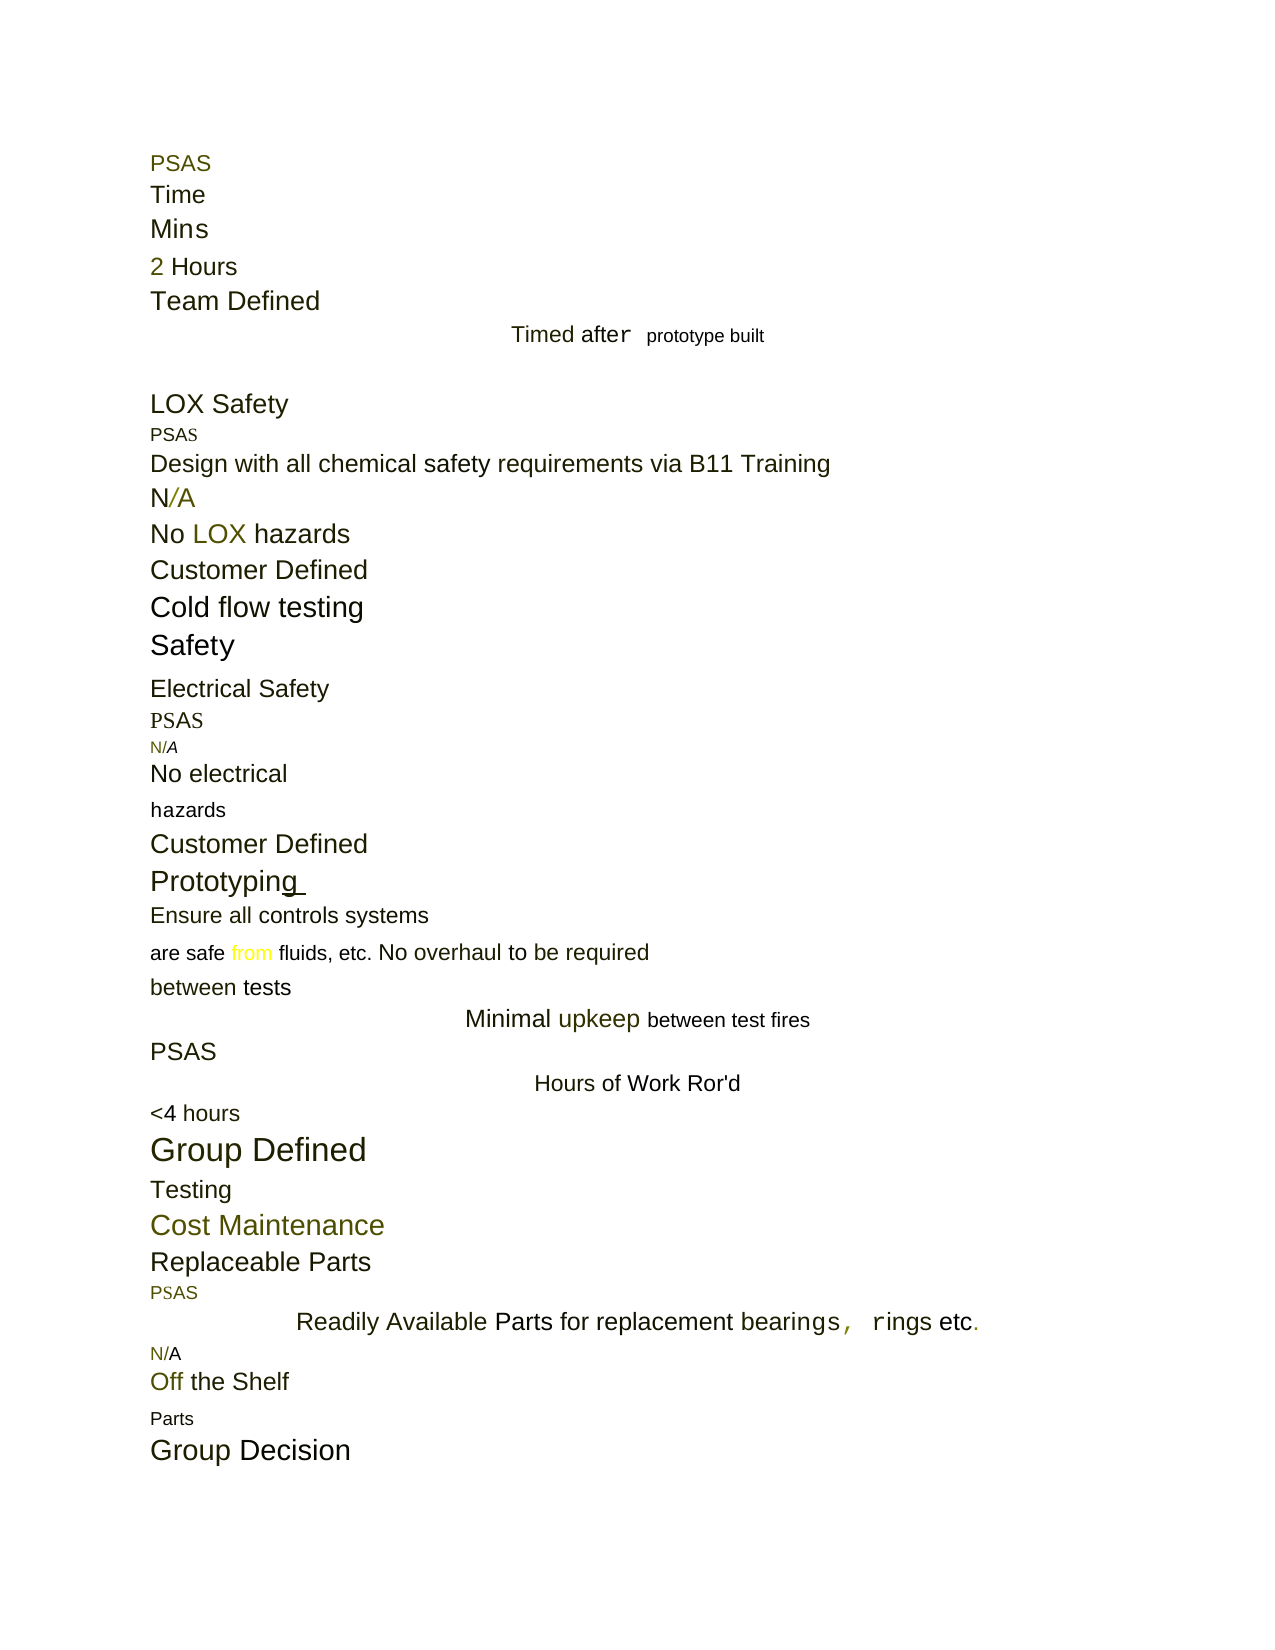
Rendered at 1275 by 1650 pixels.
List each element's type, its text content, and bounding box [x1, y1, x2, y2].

text Timed after prototype built [150, 321, 1125, 349]
text <4 hours [150, 1100, 1125, 1127]
text Replaceable Parts [150, 1246, 1125, 1277]
text PSAS [150, 1282, 1125, 1304]
text Prototyping [150, 864, 1125, 897]
text Testing [150, 1175, 1125, 1203]
text hazards [150, 798, 1125, 824]
text Readily Available Parts for replacement bearings, rings etc. [150, 1307, 1125, 1338]
text PSAS [150, 1037, 1125, 1066]
text between tests [150, 974, 1125, 1000]
text Cold flow testing [150, 589, 1125, 623]
text No LOX hazards [150, 518, 1125, 549]
text Time [150, 180, 1125, 209]
text Safety [150, 628, 1125, 664]
text LOX Safety [150, 388, 1125, 419]
text Parts [150, 1408, 1125, 1429]
text Design with all chemical safety requirements via B11 Training [150, 449, 1125, 477]
text Ensure all controls systems [150, 902, 1125, 929]
text Customer Defined [150, 828, 1125, 859]
text N/A [150, 482, 1125, 513]
text PSAS [150, 150, 1125, 176]
text are safe from fluids, etc. No overhaul to be required [150, 938, 1125, 965]
text Group Decision [150, 1432, 1125, 1466]
text Cost Maintenance [150, 1208, 1125, 1241]
text N/A [150, 737, 1125, 757]
text No electrical [150, 759, 1125, 788]
text Customer Defined [150, 554, 1125, 585]
text Mins [150, 213, 1125, 247]
text 2 Hours [150, 252, 1125, 281]
text Team Defined [150, 285, 1125, 316]
text Off the Shelf [150, 1367, 1125, 1396]
text Minimal upkeep between test fires [150, 1004, 1125, 1033]
text Group Defined [150, 1131, 1125, 1169]
text Electrical Safety [150, 674, 1125, 703]
text PSAS [150, 707, 1125, 733]
text N/A [150, 1343, 1125, 1364]
text PSAS [150, 424, 1125, 446]
text Hours of Work Ror'd [150, 1070, 1125, 1096]
